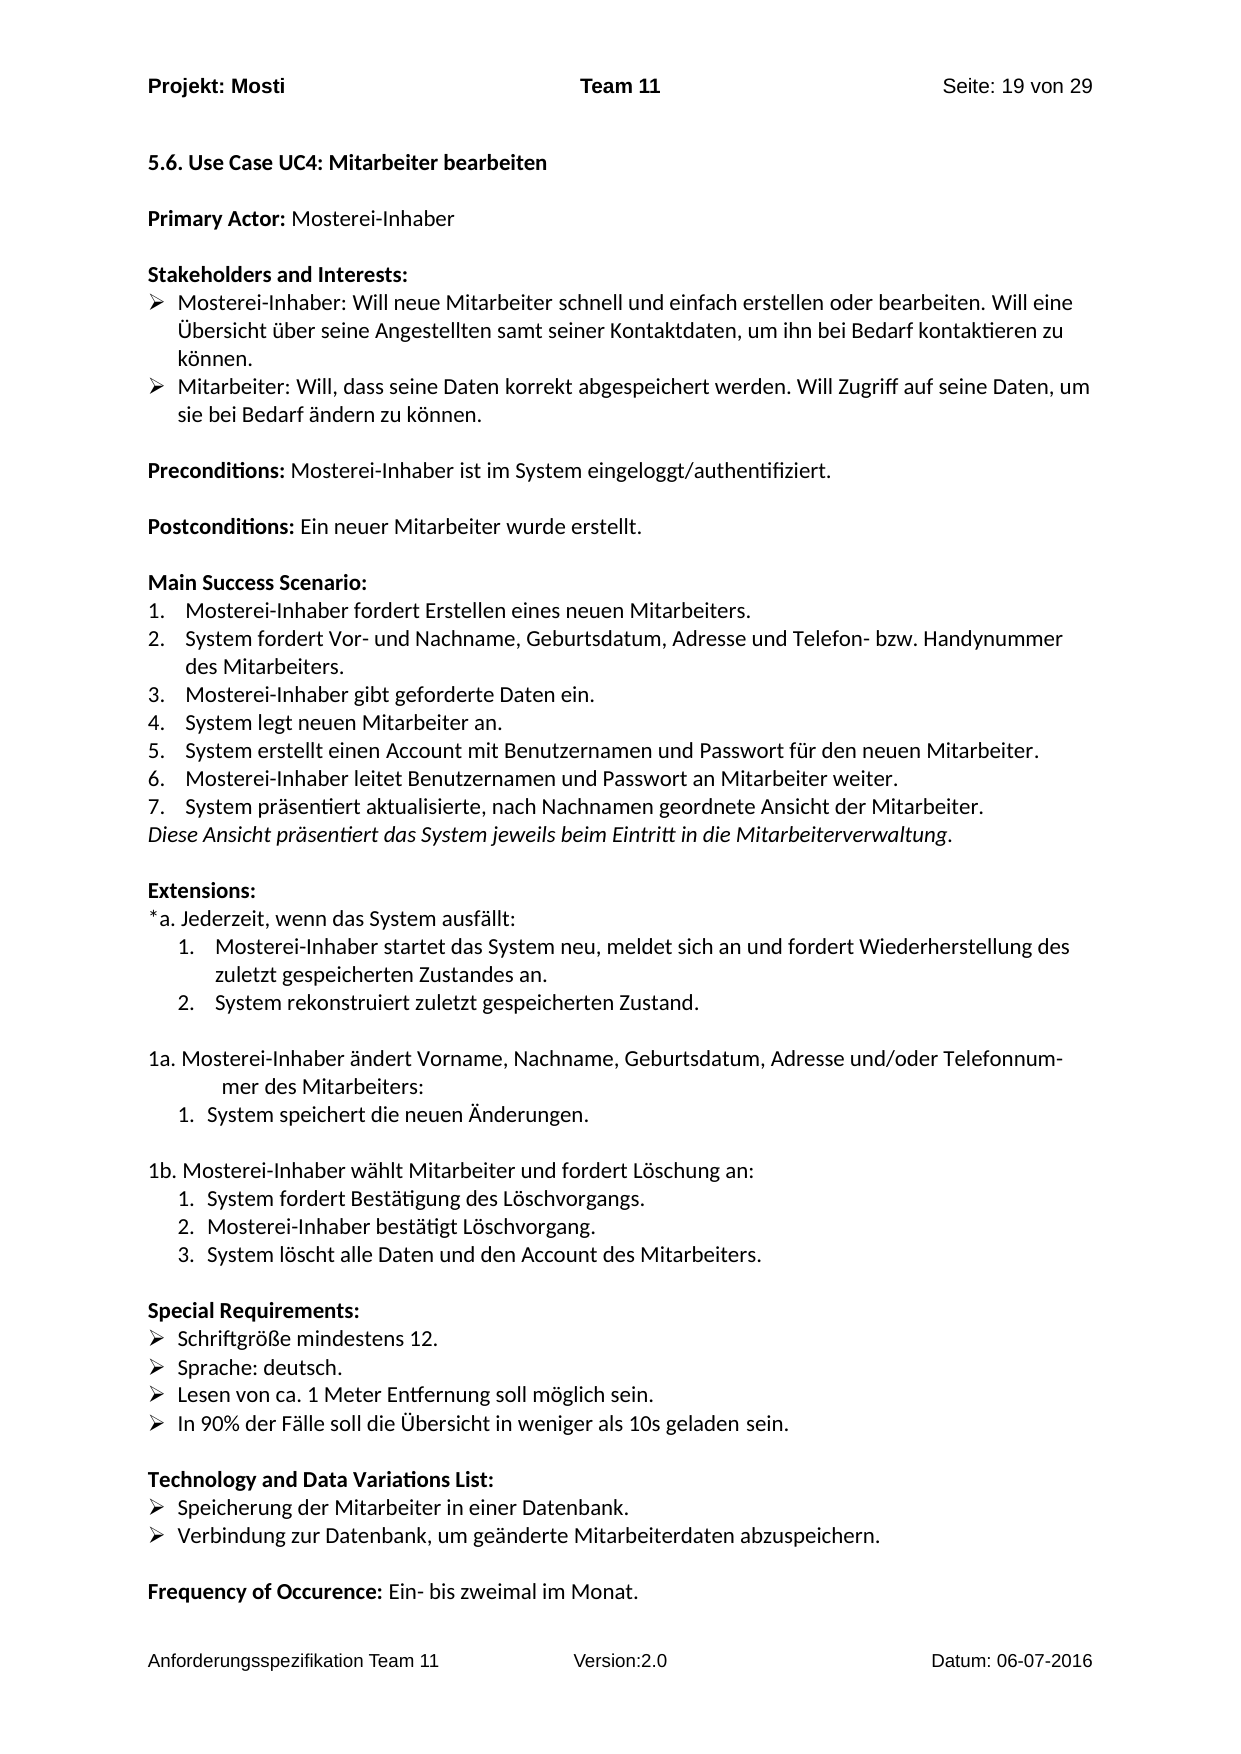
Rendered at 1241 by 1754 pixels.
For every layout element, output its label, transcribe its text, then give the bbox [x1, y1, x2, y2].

list Mitarbeiter: Will, dass seine Daten korrekt abgespeichert werden. Will Zugriff auf seine Daten, um sie bei Bedarf ändern zu können. [148, 372, 1092, 428]
list Mosterei-Inhaber leitet Benutzernamen und Passwort an Mitarbeiter weiter. [148, 764, 1092, 792]
list System fordert Bestätigung des Löschvorgangs. [177, 1184, 1092, 1212]
text Diese Ansicht präsentiert das System jeweils beim Eintritt in die Mitarbeiterverwaltung. [148, 820, 1092, 848]
list Mosterei-Inhaber gibt geforderte Daten ein. [148, 680, 1092, 708]
list Sprache: deutsch. [148, 1353, 1092, 1381]
text Special Requirements: [148, 1297, 1092, 1324]
list System rekonstruiert zuletzt gespeicherten Zustand. [177, 988, 1092, 1016]
subtitle 5.6. Use Case UC4: Mitarbeiter bearbeiten [148, 148, 1092, 176]
list In 90% der Fälle soll die Übersicht in weniger als 10s geladen sein. [148, 1409, 1092, 1437]
text Frequency of Occurence: Ein- bis zweimal im Monat. [148, 1577, 1092, 1605]
text Stakeholders and Interests: [148, 260, 1092, 288]
list System präsentiert aktualisierte, nach Nachnamen geordnete Ansicht der Mitarbeiter. [148, 792, 1092, 820]
text Technology and Data Variations List: [148, 1465, 1092, 1493]
text Primary Actor: Mosterei-Inhaber [148, 204, 1092, 232]
text Preconditions: Mosterei-Inhaber ist im System eingeloggt/authentifiziert. [148, 456, 1092, 484]
list Mosterei-Inhaber bestätigt Löschvorgang. [177, 1212, 1092, 1241]
text Main Success Scenario: [148, 568, 1092, 596]
list Mosterei-Inhaber fordert Erstellen eines neuen Mitarbeiters. [148, 596, 1092, 624]
list Mosterei-Inhaber: Will neue Mitarbeiter schnell und einfach erstellen oder bearbeiten. Will eine Übersicht über seine Angestellten samt seiner Kontaktdaten, um ihn bei Bedarf kontaktieren zu können. [148, 288, 1092, 372]
list System fordert Vor- und Nachname, Geburtsdatum, Adresse und Telefon- bzw. Handynummer des Mitarbeiters. [148, 624, 1092, 680]
text 1b. Mosterei-Inhaber wählt Mitarbeiter und fordert Löschung an: [148, 1156, 1092, 1184]
text Extensions: [148, 876, 1092, 904]
list System erstellt einen Account mit Benutzernamen und Passwort für den neuen Mitarbeiter. [148, 736, 1092, 764]
list System legt neuen Mitarbeiter an. [148, 708, 1092, 736]
list System löscht alle Daten und den Account des Mitarbeiters. [177, 1241, 1092, 1268]
list Speicherung der Mitarbeiter in einer Datenbank. [148, 1493, 1092, 1521]
list Mosterei-Inhaber startet das System neu, meldet sich an und fordert Wiederherstellung des zuletzt gespeicherten Zustandes an. [177, 932, 1092, 988]
list Lesen von ca. 1 Meter Entfernung soll möglich sein. [148, 1381, 1092, 1409]
list Verbindung zur Datenbank, um geänderte Mitarbeiterdaten abzuspeichern. [148, 1521, 1092, 1549]
text *a. Jederzeit, wenn das System ausfällt: [148, 904, 1092, 932]
list System speichert die neuen Änderungen. [177, 1100, 1092, 1128]
list Schriftgröße mindestens 12. [148, 1324, 1092, 1353]
text Postconditions: Ein neuer Mitarbeiter wurde erstellt. [148, 512, 1092, 540]
text 1a. Mosterei-Inhaber ändert Vorname, Nachname, Geburtsdatum, Adresse und/oder Telefonnum- mer des Mitarbeiters: [148, 1044, 1092, 1100]
